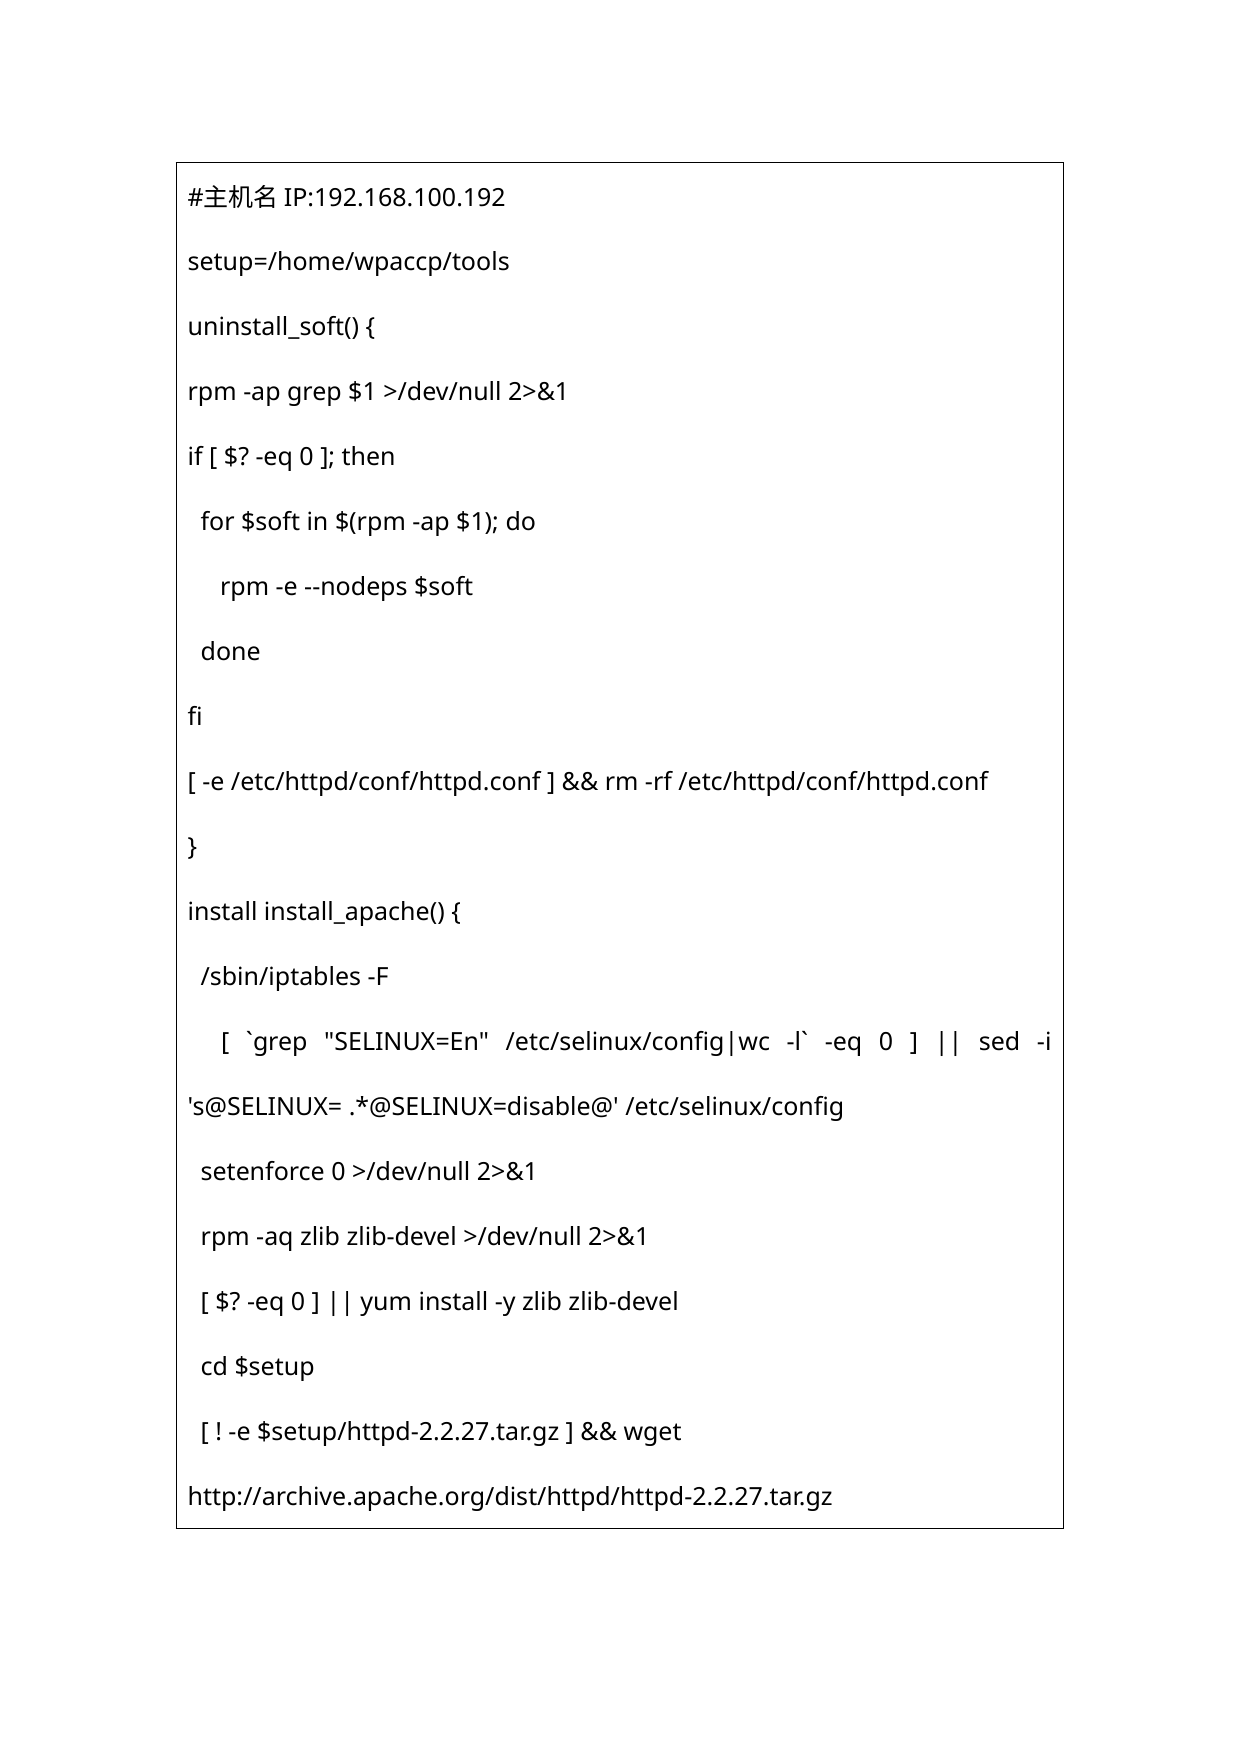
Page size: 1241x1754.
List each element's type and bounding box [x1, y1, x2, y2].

table_header [177, 163, 1063, 1528]
